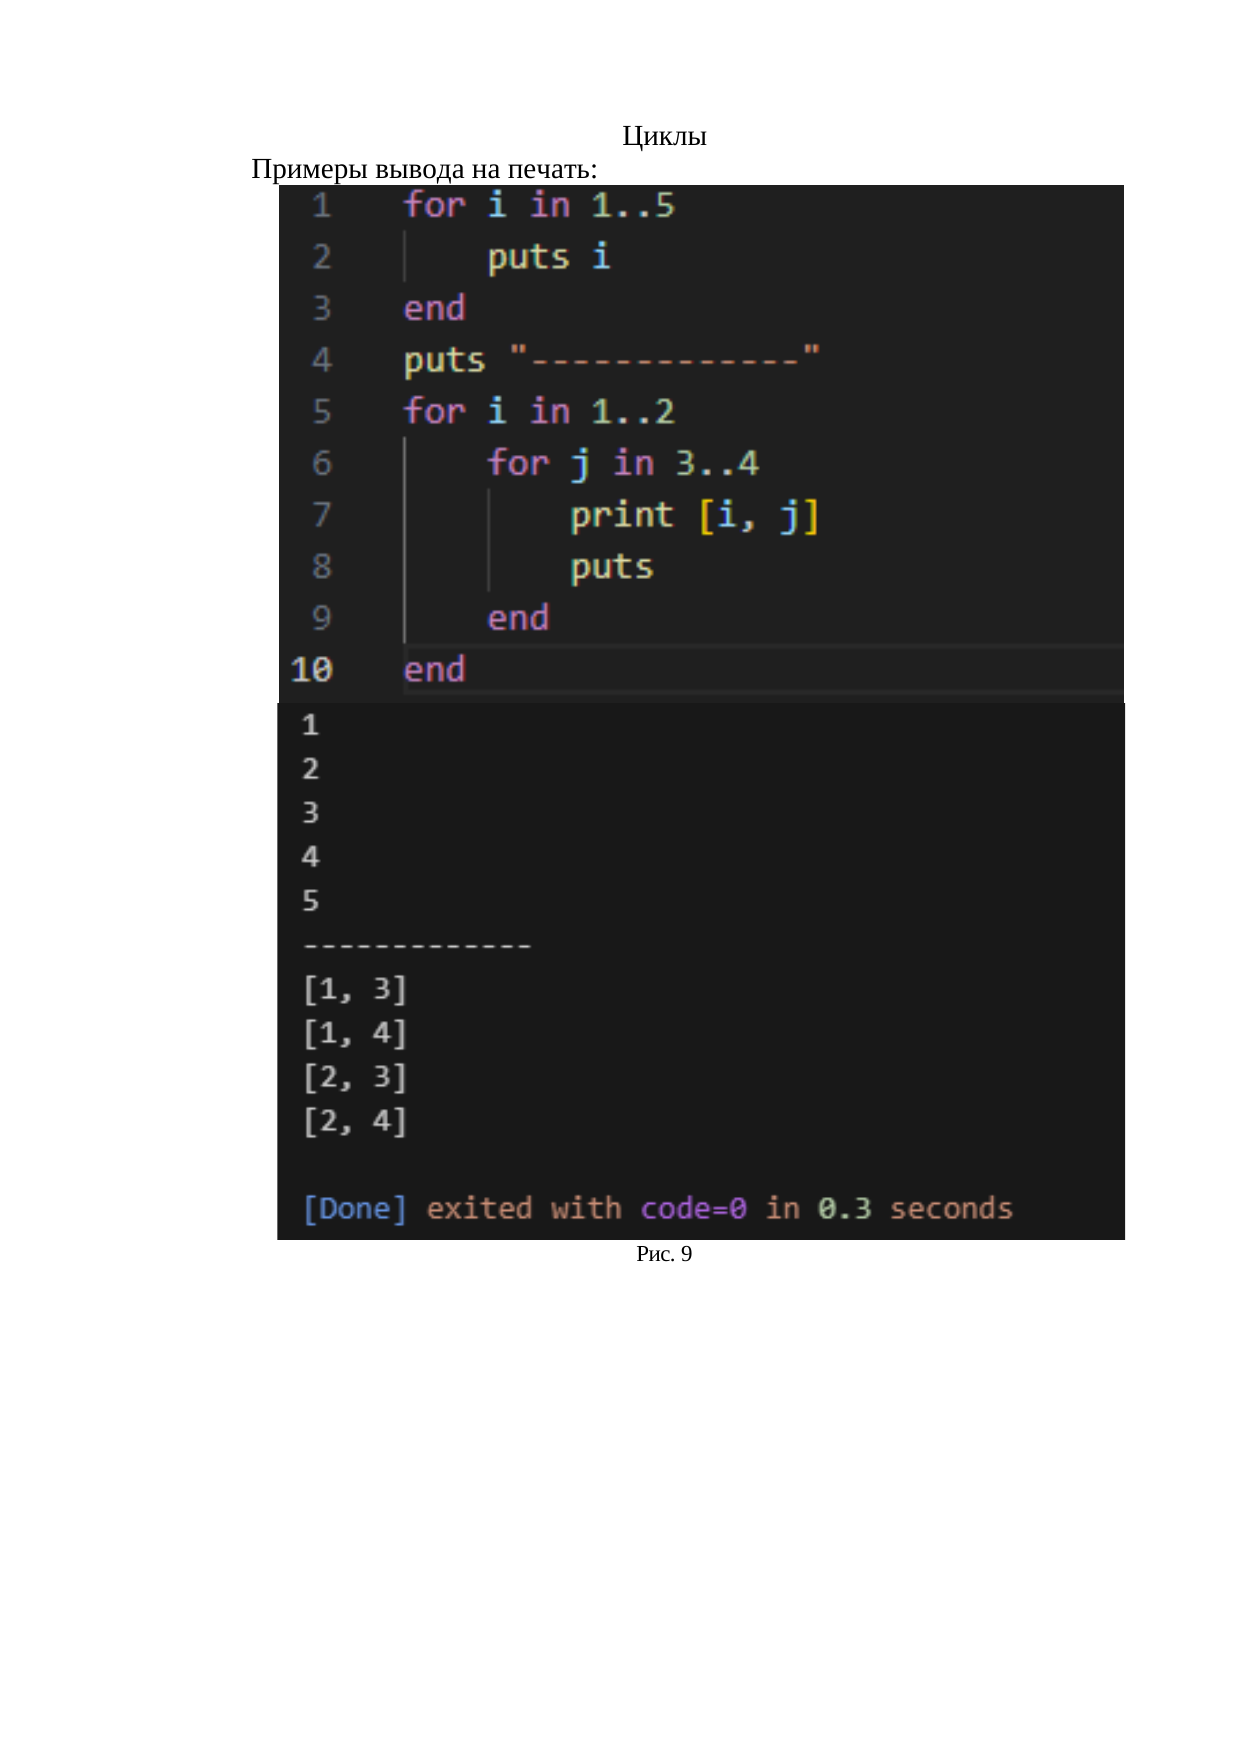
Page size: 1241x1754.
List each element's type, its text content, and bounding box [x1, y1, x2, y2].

text Примеры вывода на печать: [177, 152, 1152, 185]
text Циклы [177, 118, 1152, 152]
text Рис. 9 [177, 1240, 1152, 1266]
picture [277, 185, 1126, 1240]
